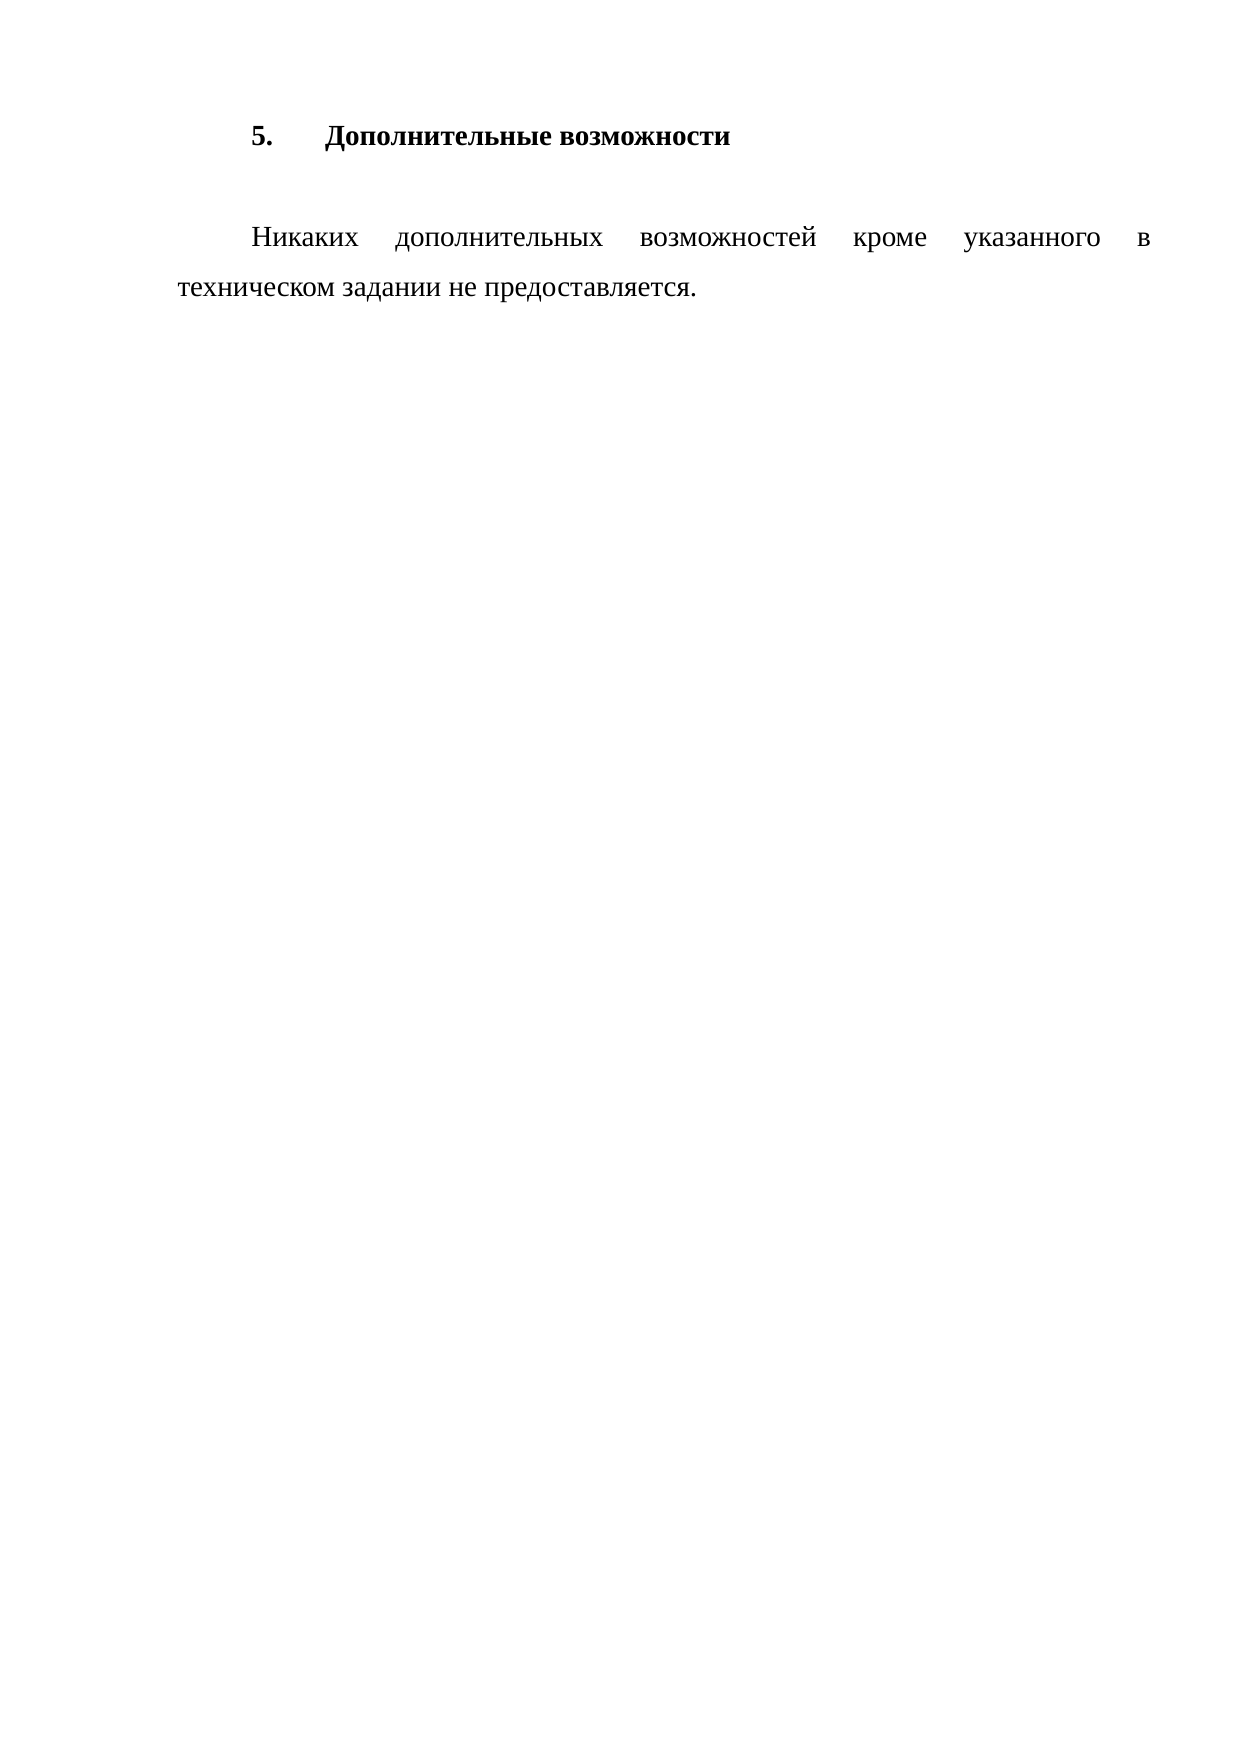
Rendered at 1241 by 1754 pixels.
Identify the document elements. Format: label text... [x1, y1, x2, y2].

list Никаких дополнительных возможностей кроме указанного в техническом задании не предоставляется. [177, 219, 1152, 303]
list Дополнительные возможности [177, 118, 1152, 152]
